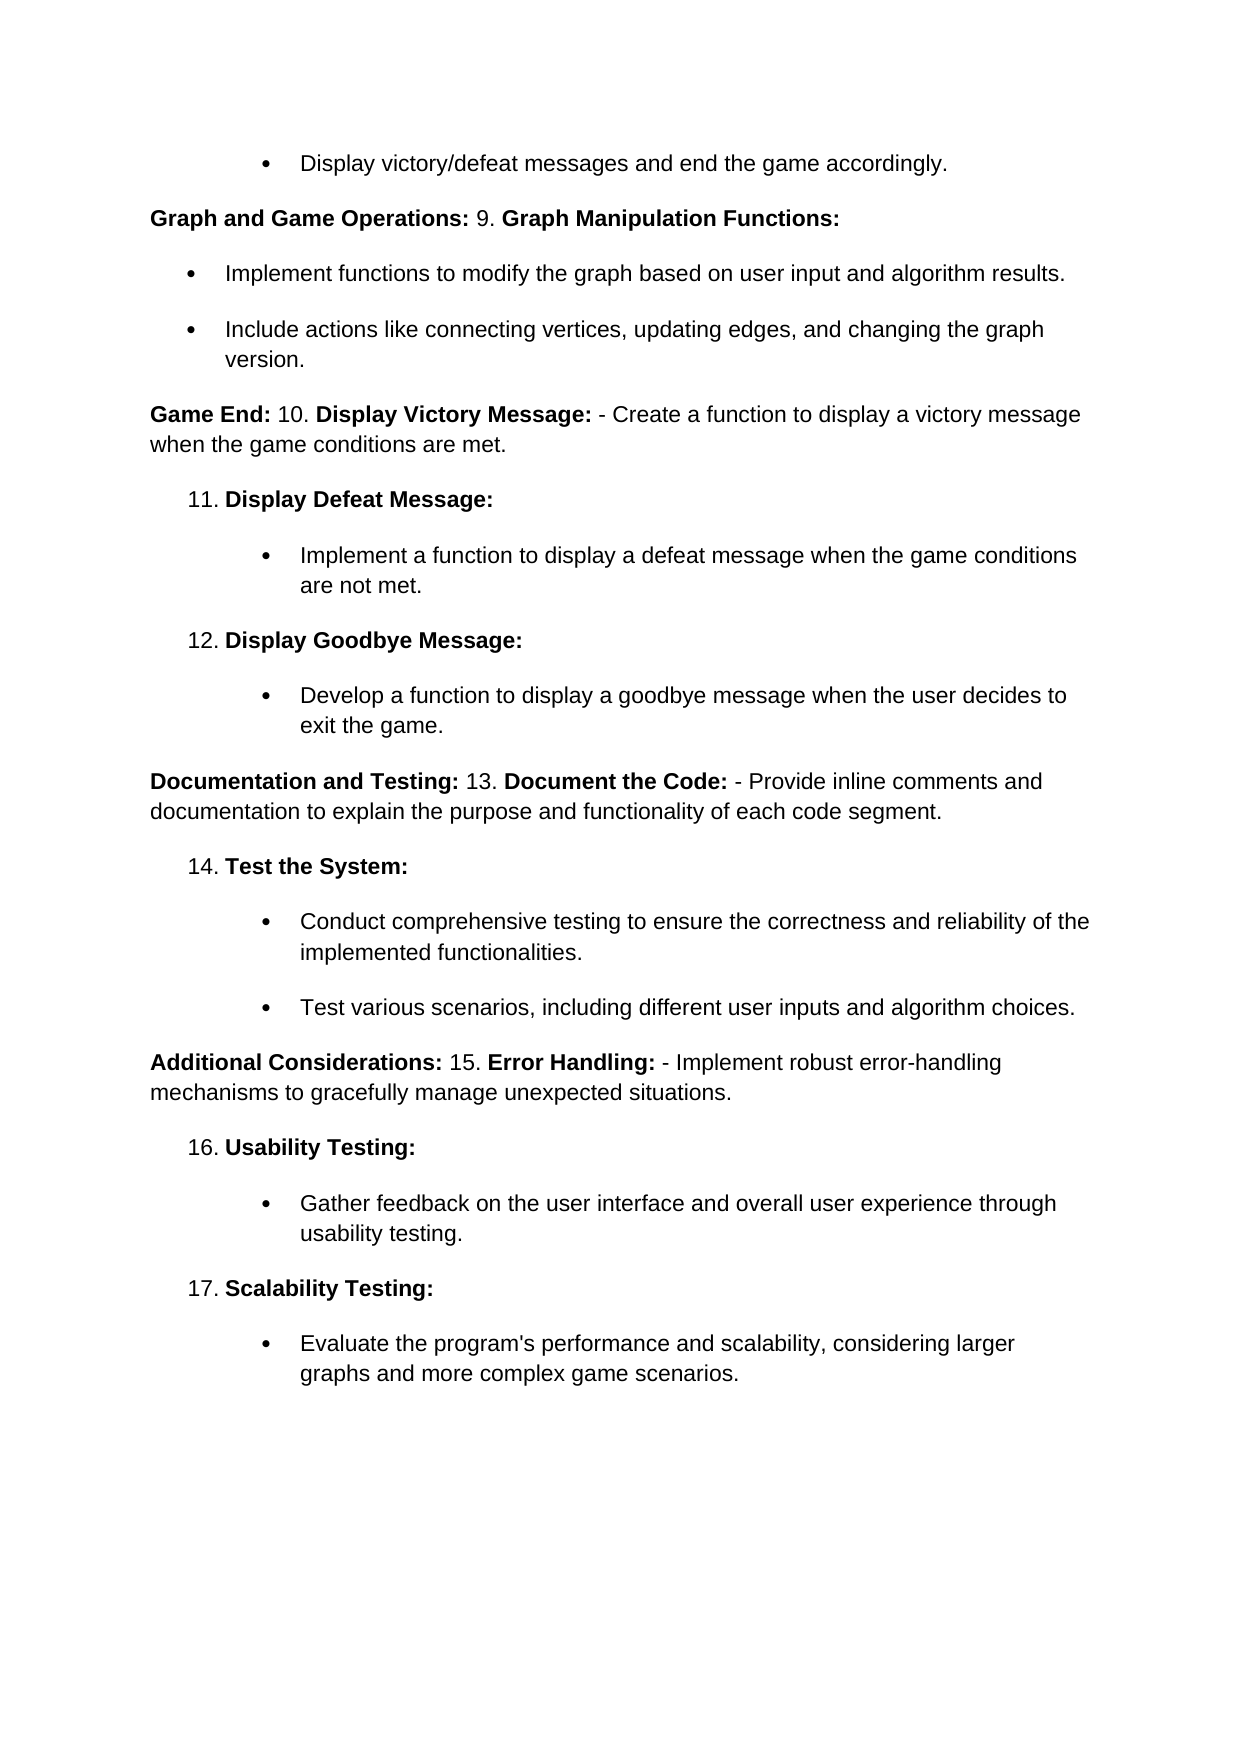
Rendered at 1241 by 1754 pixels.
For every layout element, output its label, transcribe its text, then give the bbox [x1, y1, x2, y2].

list Usability Testing: [187, 1134, 1090, 1161]
list Develop a function to display a goodbye message when the user decides to exit the game. [262, 682, 1090, 739]
text Additional Considerations: 15. Error Handling: - Implement robust error-handling mechanisms to gracefully manage unexpected situations. [150, 1049, 1090, 1106]
list Scalability Testing: [187, 1275, 1090, 1301]
list Display Goodbye Message: [187, 627, 1090, 653]
text Documentation and Testing: 13. Document the Code: - Provide inline comments and documentation to explain the purpose and functionality of each code segment. [150, 768, 1090, 824]
list Implement a function to display a defeat message when the game conditions are not met. [262, 542, 1090, 598]
list Gather feedback on the user interface and overall user experience through usability testing. [262, 1189, 1090, 1246]
list Conduct comprehensive testing to ensure the correctness and reliability of the implemented functionalities. [262, 908, 1090, 965]
list Test various scenarios, including different user inputs and algorithm choices. [262, 994, 1090, 1020]
list Display victory/defeat messages and end the game accordingly. [262, 150, 1090, 176]
text Game End: 10. Display Victory Message: - Create a function to display a victory message when the game conditions are met. [150, 401, 1090, 458]
list Test the System: [187, 853, 1090, 879]
list Implement functions to modify the graph based on user input and algorithm results. [187, 260, 1090, 287]
list Display Defeat Message: [187, 486, 1090, 513]
text Graph and Game Operations: 9. Graph Manipulation Functions: [150, 205, 1090, 232]
list Include actions like connecting vertices, updating edges, and changing the graph version. [187, 316, 1090, 372]
list Evaluate the program's performance and scalability, considering larger graphs and more complex game scenarios. [262, 1330, 1090, 1387]
